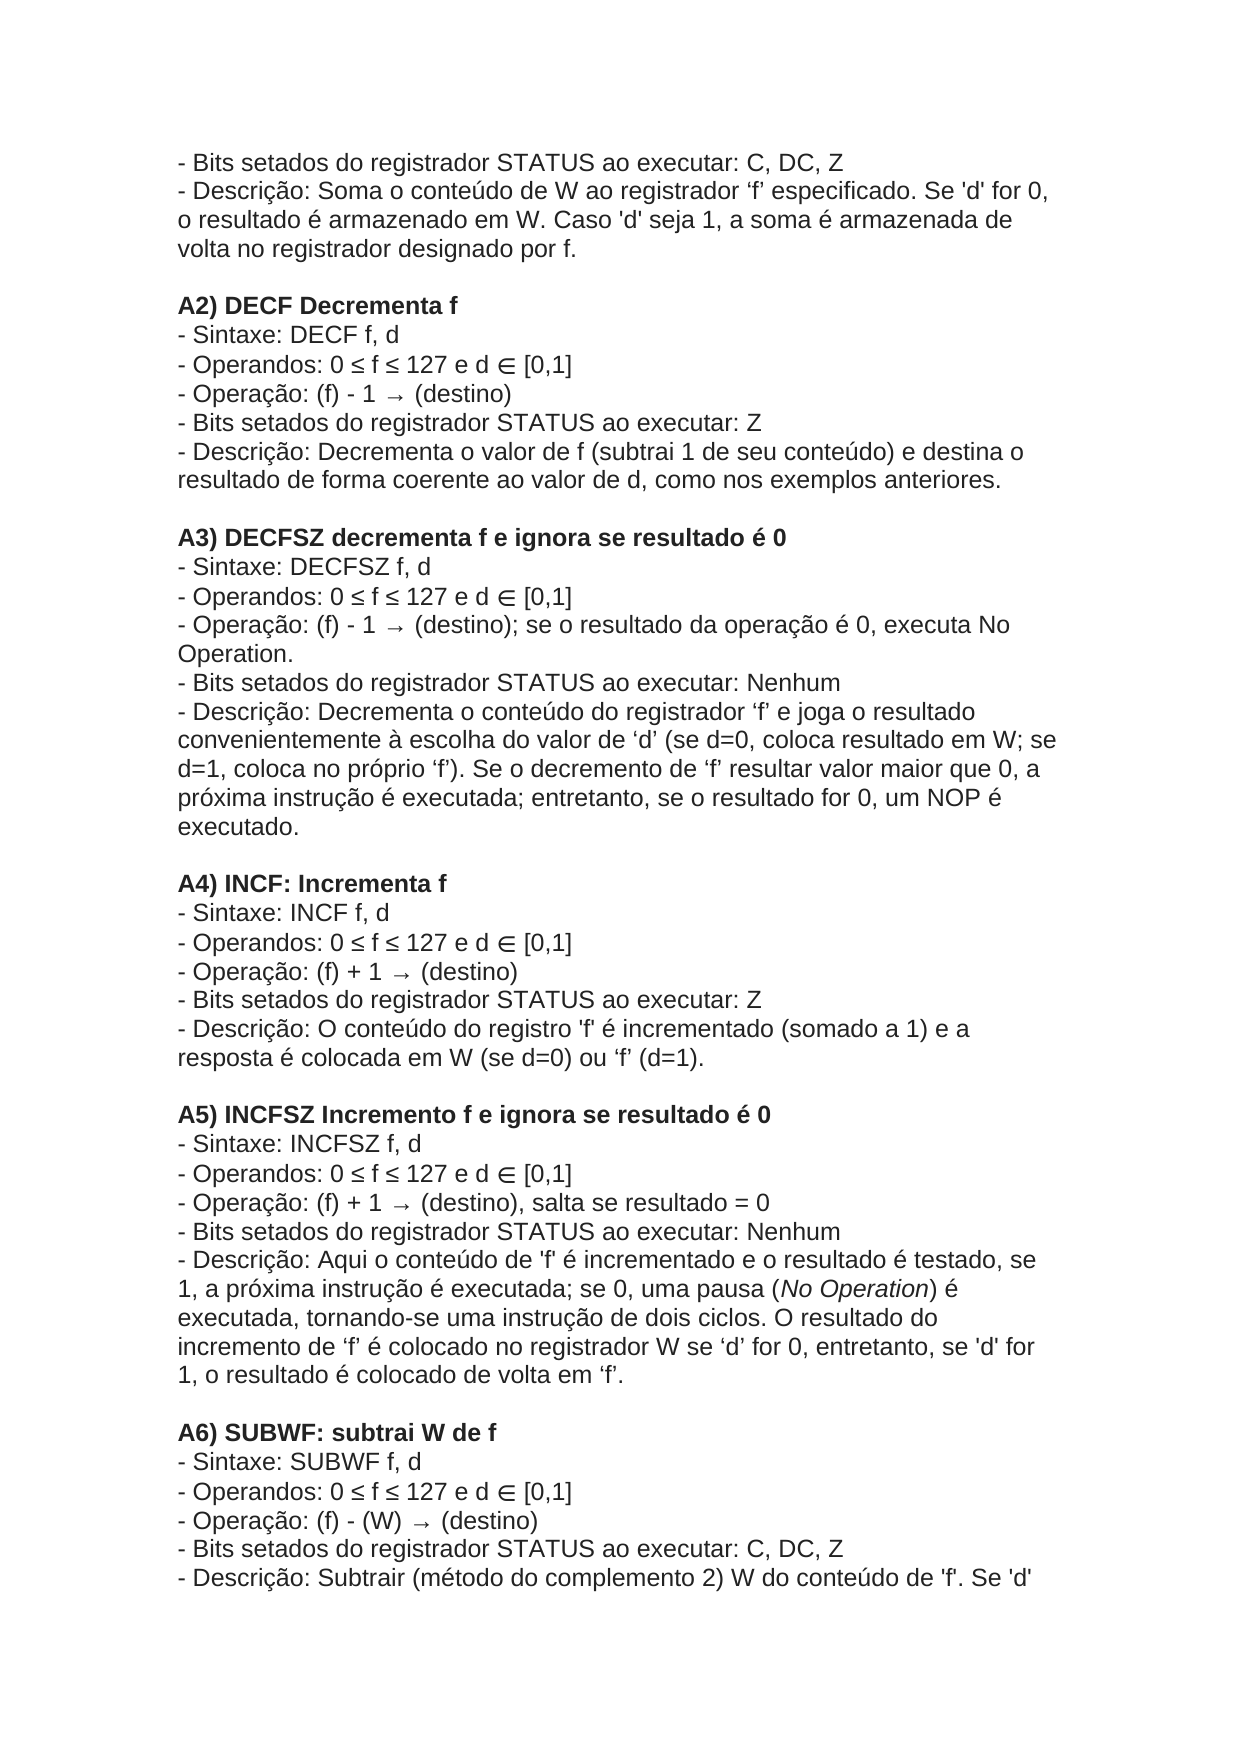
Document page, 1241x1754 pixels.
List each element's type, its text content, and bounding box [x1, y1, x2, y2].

text A4) INCF: Incrementa f - Sintaxe: INCF f, d - Operandos: 0 ≤ f ≤ 127 e d ∈ [0,1] - Operação: (f) + 1 → (destino) - Bits setados do registrador STATUS ao executar: Z - Descrição: O conteúdo do registro 'f' é incrementado (somado a 1) e a resposta é colocada em W (se d=0) ou ‘f’ (d=1). [177, 869, 1063, 1072]
text A5) INCFSZ Incremento f e ignora se resultado é 0 - Sintaxe: INCFSZ f, d - Operandos: 0 ≤ f ≤ 127 e d ∈ [0,1] - Operação: (f) + 1 → (destino), salta se resultado = 0 - Bits setados do registrador STATUS ao executar: Nenhum - Descrição: Aqui o conteúdo de 'f' é incrementado e o resultado é testado, se 1, a próxima instrução é executada; se 0, uma pausa (No Operation) é executada, tornando-se uma instrução de dois ciclos. O resultado do incremento de ‘f’ é colocado no registrador W se ‘d’ for 0, entretanto, se 'd' for 1, o resultado é colocado de volta em ‘f’. [177, 1100, 1063, 1389]
text - Bits setados do registrador STATUS ao executar: C, DC, Z - Descrição: Soma o conteúdo de W ao registrador ‘f’ especificado. Se 'd' for 0, o resultado é armazenado em W. Caso 'd' seja 1, a soma é armazenada de volta no registrador designado por f. [177, 148, 1063, 263]
text A3) DECFSZ decrementa f e ignora se resultado é 0 - Sintaxe: DECFSZ f, d - Operandos: 0 ≤ f ≤ 127 e d ∈ [0,1] - Operação: (f) - 1 → (destino); se o resultado da operação é 0, executa No Operation. - Bits setados do registrador STATUS ao executar: Nenhum - Descrição: Decrementa o conteúdo do registrador ‘f’ e joga o resultado convenientemente à escolha do valor de ‘d’ (se d=0, coloca resultado em W; se d=1, coloca no próprio ‘f’). Se o decremento de ‘f’ resultar valor maior que 0, a próxima instrução é executada; entretanto, se o resultado for 0, um NOP é executado. [177, 523, 1063, 840]
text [177, 1418, 1063, 1592]
text A2) DECF Decrementa f - Sintaxe: DECF f, d - Operandos: 0 ≤ f ≤ 127 e d ∈ [0,1] - Operação: (f) - 1 → (destino) - Bits setados do registrador STATUS ao executar: Z - Descrição: Decrementa o valor de f (subtrai 1 de seu conteúdo) e destina o resultado de forma coerente ao valor de d, como nos exemplos anteriores. [177, 263, 1063, 494]
